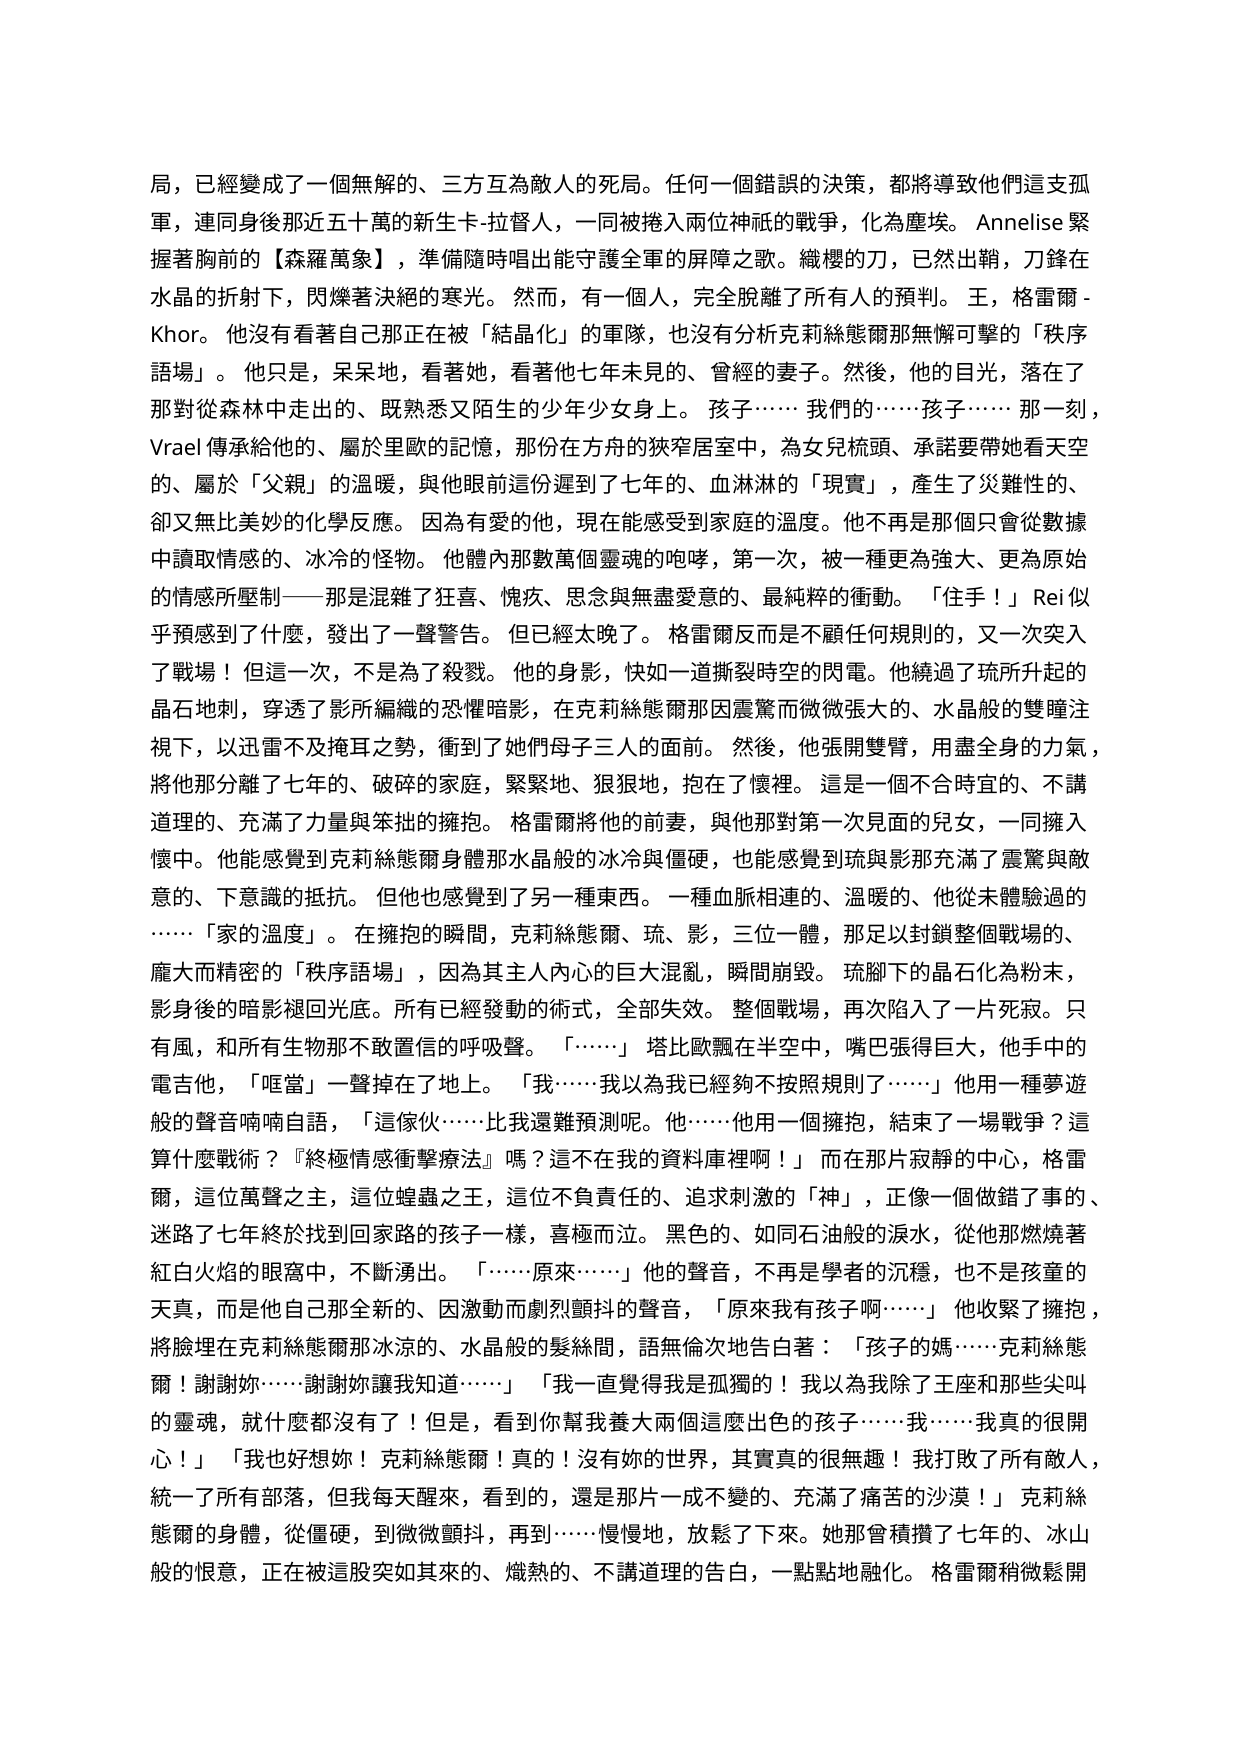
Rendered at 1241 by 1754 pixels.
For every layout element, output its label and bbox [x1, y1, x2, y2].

text [150, 164, 1090, 1589]
